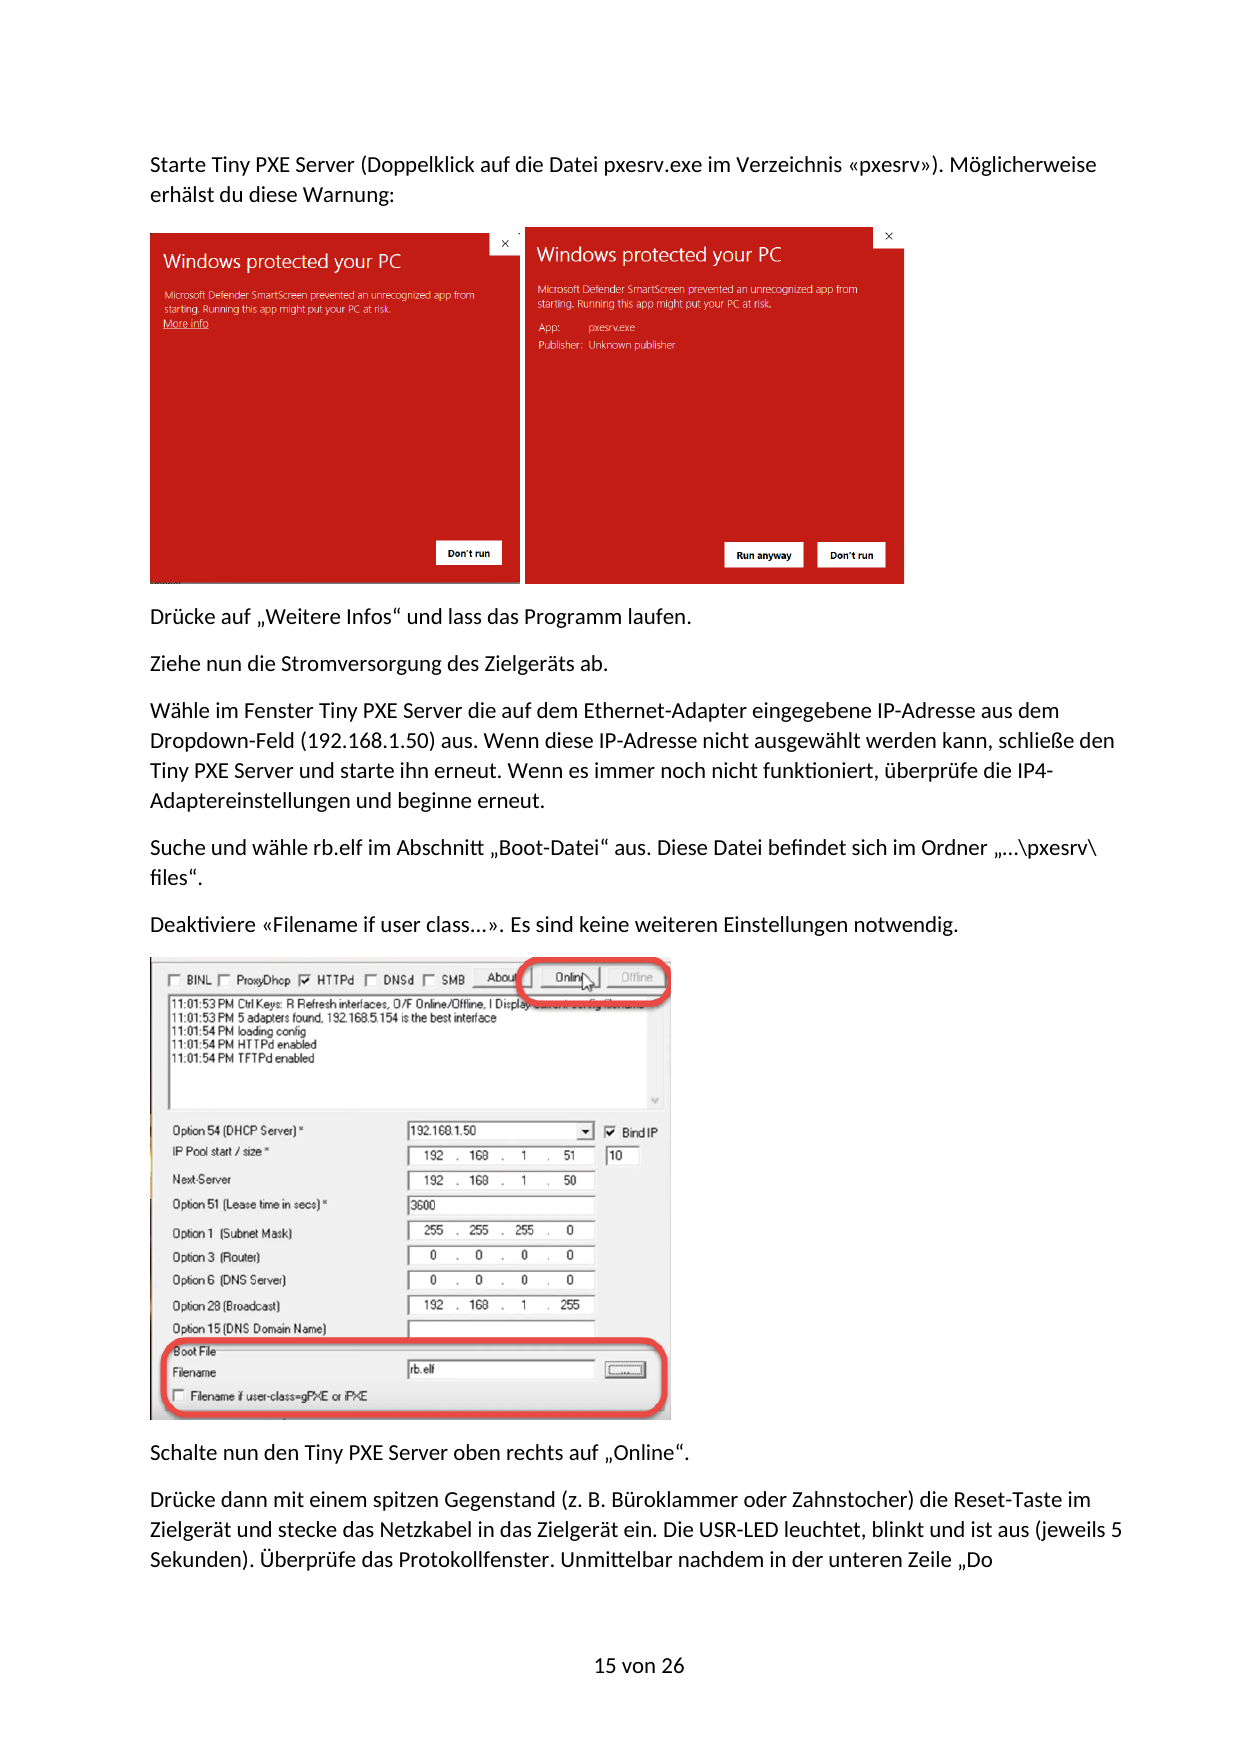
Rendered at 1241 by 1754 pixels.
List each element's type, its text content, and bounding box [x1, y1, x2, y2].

picture [150, 957, 671, 1420]
text Deaktiviere «Filename if user class...». Es sind keine weiteren Einstellungen notwendig. [150, 910, 1128, 938]
text Wähle im Fenster Tiny PXE Server die auf dem Ethernet-Adapter eingegebene IP-Adresse aus dem Dropdown-Feld (192.168.1.50) aus. Wenn diese IP-Adresse nicht ausgewählt werden kann, schließe den Tiny PXE Server und starte ihn erneut. Wenn es immer noch nicht funktioniert, überprüfe die IP4-Adaptereinstellungen und beginne erneut. [150, 696, 1128, 814]
text Suche und wähle rb.elf im Abschnitt „Boot-Datei“ aus. Diese Datei befindet sich im Ordner „…\pxesrv\files“. [150, 833, 1128, 892]
text Schalte nun den Tiny PXE Server oben rechts auf „Online“. [150, 1438, 1128, 1466]
text Starte Tiny PXE Server (Doppelklick auf die Datei pxesrv.exe im Verzeichnis «pxesrv»). Möglicherweise erhälst du diese Warnung: [150, 150, 1128, 208]
picture [525, 227, 905, 584]
text Ziehe nun die Stromversorgung des Zielgeräts ab. [150, 649, 1128, 677]
picture [150, 233, 520, 584]
text Drücke auf „Weitere Infos“ und lass das Programm laufen. [150, 602, 1128, 630]
